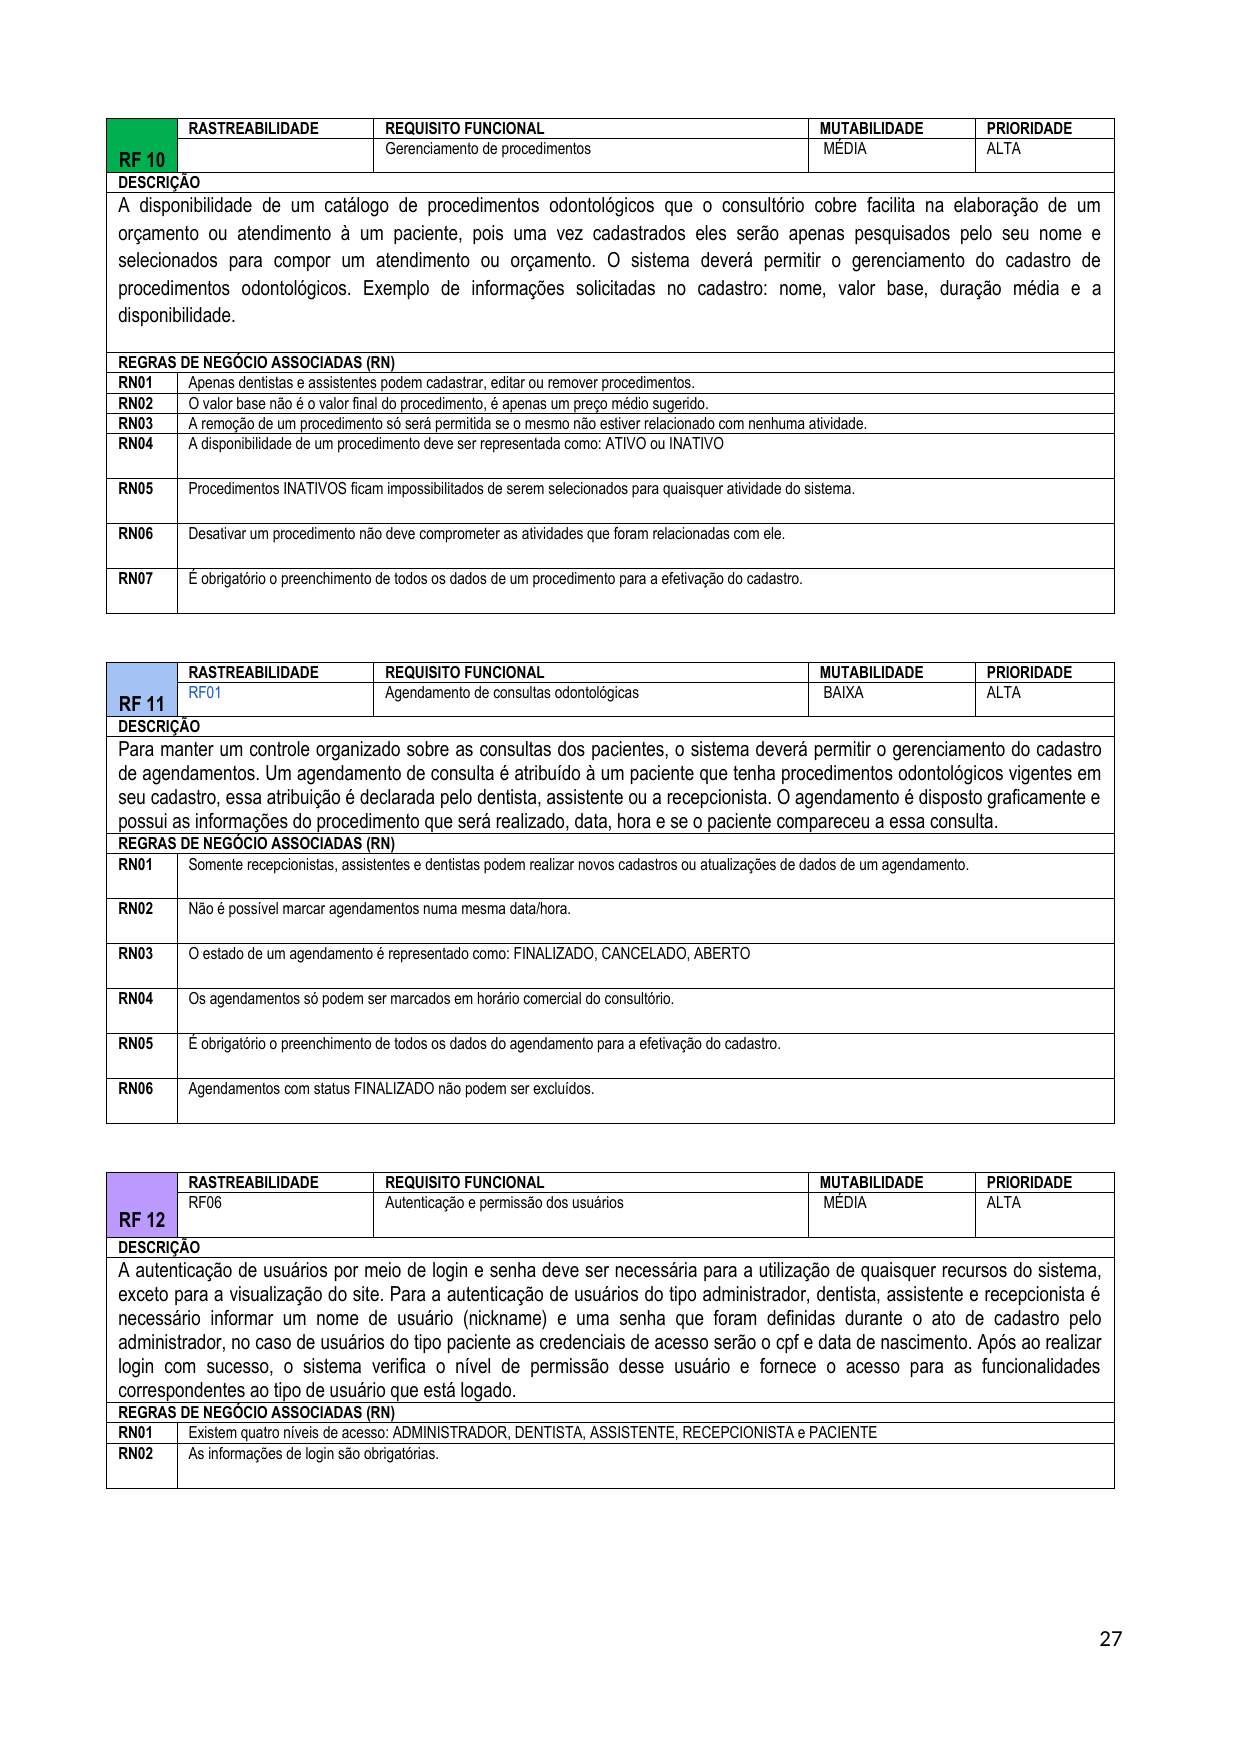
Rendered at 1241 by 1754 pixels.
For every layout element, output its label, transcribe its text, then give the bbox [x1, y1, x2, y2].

table_cell As informações de login são obrigatórias. [178, 1444, 1114, 1487]
table_cell RN03 [107, 414, 177, 433]
table_cell [178, 139, 373, 172]
table_cell REGRAS DE NEGÓCIO ASSOCIADAS (RN) [107, 353, 1114, 372]
table_cell A disponibilidade de um catálogo de procedimentos odontológicos que o consultório cobre facilita na elaboração de um orçamento ou atendimento à um paciente, pois uma vez cadastrados eles serão apenas pesquisados pelo seu nome e selecionados para compor um atendimento ou orçamento. O sistema deverá permitir o gerenciamento do cadastro de procedimentos odontológicos. Exemplo de informações solicitadas no cadastro: nome, valor base, duração média e a disponibilidade. [107, 193, 1114, 352]
table_cell DESCRIÇÃO [107, 717, 1114, 736]
table_cell RN01 [107, 373, 177, 392]
table_cell RF01 [178, 683, 373, 716]
table_cell Os agendamentos só podem ser marcados em horário comercial do consultório. [178, 989, 1114, 1033]
table_cell Procedimentos INATIVOS ficam impossibilitados de serem selecionados para quaisquer atividade do sistema. [178, 479, 1114, 523]
table_header PRIORIDADE [976, 119, 1114, 138]
table_header PRIORIDADE [976, 663, 1114, 682]
table_cell RN01 [107, 1423, 177, 1442]
table_cell RN04 [107, 434, 177, 478]
table_header MUTABILIDADE [809, 663, 975, 682]
table_cell MÉDIA [809, 139, 975, 172]
table_cell MÉDIA [809, 1193, 975, 1237]
table_cell Existem quatro níveis de acesso: ADMINISTRADOR, DENTISTA, ASSISTENTE, RECEPCIONISTA e PACIENTE [178, 1423, 1114, 1442]
table_cell DESCRIÇÃO [107, 173, 1114, 192]
table_cell REGRAS DE NEGÓCIO ASSOCIADAS (RN) [107, 1403, 1114, 1422]
table_cell RN02 [107, 1444, 177, 1487]
table_cell Não é possível marcar agendamentos numa mesma data/hora. [178, 899, 1114, 943]
table_cell RN06 [107, 524, 177, 567]
table_cell RN02 [107, 899, 177, 943]
table_cell RN06 [107, 1079, 177, 1123]
table_header RF 10 [107, 119, 177, 172]
table_cell Agendamentos com status FINALIZADO não podem ser excluídos. [178, 1079, 1114, 1123]
table_cell RF06 [178, 1193, 373, 1237]
table_cell DESCRIÇÃO [107, 1238, 1114, 1257]
table_cell A disponibilidade de um procedimento deve ser representada como: ATIVO ou INATIVO [178, 434, 1114, 478]
table_header RF 11 [107, 663, 177, 716]
table_header RASTREABILIDADE [178, 119, 373, 138]
table_cell RN01 [107, 854, 177, 898]
table_cell RN07 [107, 569, 177, 612]
table_cell Gerenciamento de procedimentos [374, 139, 808, 172]
table_cell A remoção de um procedimento só será permitida se o mesmo não estiver relacionado com nenhuma atividade. [178, 414, 1114, 433]
table_cell É obrigatório o preenchimento de todos os dados do agendamento para a efetivação do cadastro. [178, 1034, 1114, 1078]
table_header PRIORIDADE [976, 1173, 1114, 1192]
table_header REQUISITO FUNCIONAL [374, 1173, 808, 1192]
table_cell ALTA [976, 683, 1114, 716]
table_cell Autenticação e permissão dos usuários [374, 1193, 808, 1237]
table_header RASTREABILIDADE [178, 663, 373, 682]
table_cell BAIXA [809, 683, 975, 716]
table_cell O estado de um agendamento é representado como: FINALIZADO, CANCELADO, ABERTO [178, 944, 1114, 988]
table_cell A autenticação de usuários por meio de login e senha deve ser necessária para a utilização de quaisquer recursos do sistema, exceto para a visualização do site. Para a autenticação de usuários do tipo administrador, dentista, assistente e recepcionista é necessário informar um nome de usuário (nickname) e uma senha que foram definidas durante o ato de cadastro pelo administrador, no caso de usuários do tipo paciente as credenciais de acesso serão o cpf e data de nascimento. Após ao realizar login com sucesso, o sistema verifica o nível de permissão desse usuário e fornece o acesso para as funcionalidades correspondentes ao tipo de usuário que está logado. [107, 1258, 1114, 1402]
table_cell REGRAS DE NEGÓCIO ASSOCIADAS (RN) [107, 834, 1114, 853]
table_cell Apenas dentistas e assistentes podem cadastrar, editar ou remover procedimentos. [178, 373, 1114, 392]
table_cell RN03 [107, 944, 177, 988]
table_header RF 12 [107, 1173, 177, 1237]
table_cell O valor base não é o valor final do procedimento, é apenas um preço médio sugerido. [178, 394, 1114, 413]
table_cell ALTA [976, 139, 1114, 172]
table_cell Agendamento de consultas odontológicas [374, 683, 808, 716]
table_cell É obrigatório o preenchimento de todos os dados de um procedimento para a efetivação do cadastro. [178, 569, 1114, 612]
table_cell Para manter um controle organizado sobre as consultas dos pacientes, o sistema deverá permitir o gerenciamento do cadastro de agendamentos. Um agendamento de consulta é atribuído à um paciente que tenha procedimentos odontológicos vigentes em seu cadastro, essa atribuição é declarada pelo dentista, assistente ou a recepcionista. O agendamento é disposto graficamente e possui as informações do procedimento que será realizado, data, hora e se o paciente compareceu a essa consulta. [107, 737, 1114, 833]
table_header MUTABILIDADE [809, 119, 975, 138]
table_header REQUISITO FUNCIONAL [374, 663, 808, 682]
table_cell RN05 [107, 479, 177, 523]
table_cell RN02 [107, 394, 177, 413]
table_header MUTABILIDADE [809, 1173, 975, 1192]
table_cell Somente recepcionistas, assistentes e dentistas podem realizar novos cadastros ou atualizações de dados de um agendamento. [178, 854, 1114, 898]
table_header RASTREABILIDADE [178, 1173, 373, 1192]
table_cell ALTA [976, 1193, 1114, 1237]
table_cell Desativar um procedimento não deve comprometer as atividades que foram relacionadas com ele. [178, 524, 1114, 567]
table_cell RN04 [107, 989, 177, 1033]
table_cell RN05 [107, 1034, 177, 1078]
table_header REQUISITO FUNCIONAL [374, 119, 808, 138]
